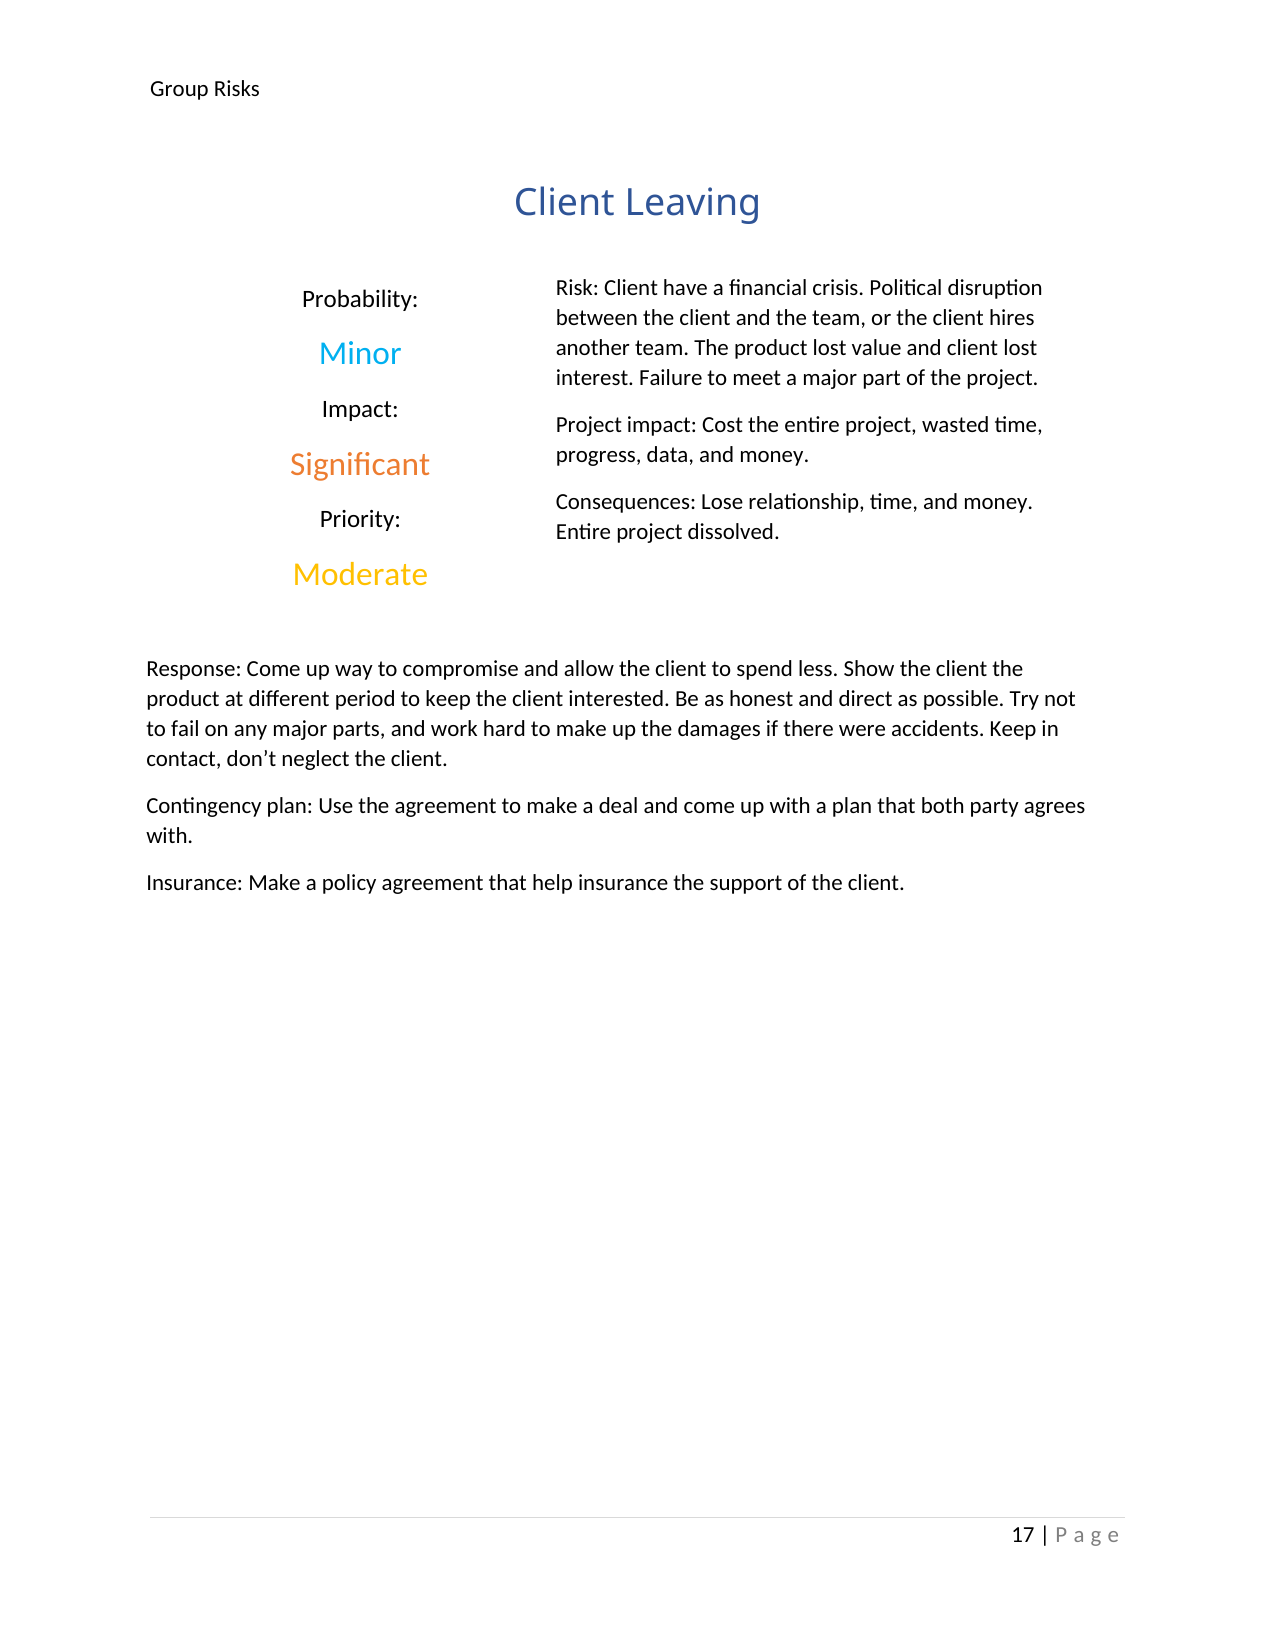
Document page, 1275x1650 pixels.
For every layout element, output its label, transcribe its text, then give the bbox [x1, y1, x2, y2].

subtitle Client Leaving [150, 175, 1125, 226]
